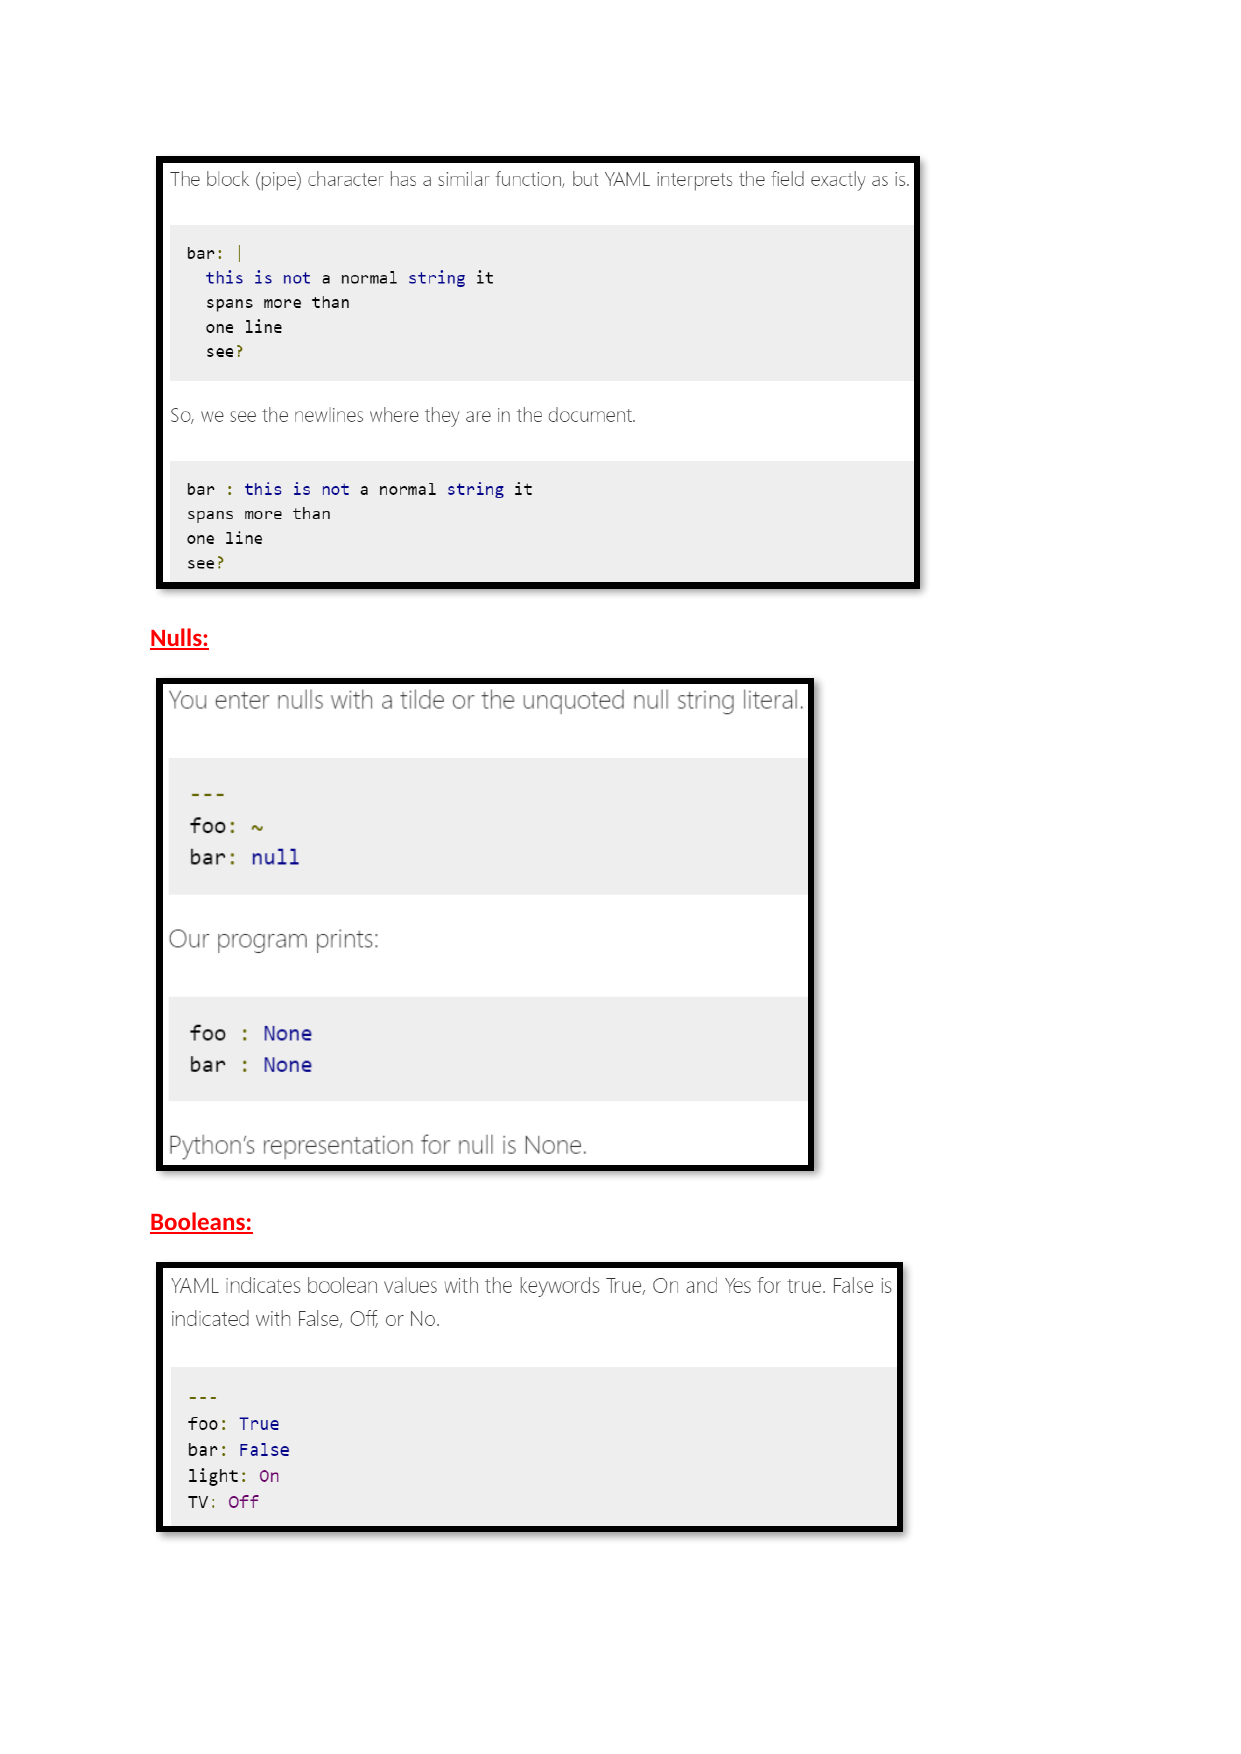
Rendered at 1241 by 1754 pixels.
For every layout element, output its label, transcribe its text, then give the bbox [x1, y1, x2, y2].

picture [163, 163, 914, 582]
text Booleans: [150, 1206, 1090, 1237]
picture [163, 684, 808, 1165]
text Nulls: [150, 622, 1090, 653]
picture [163, 1268, 897, 1526]
